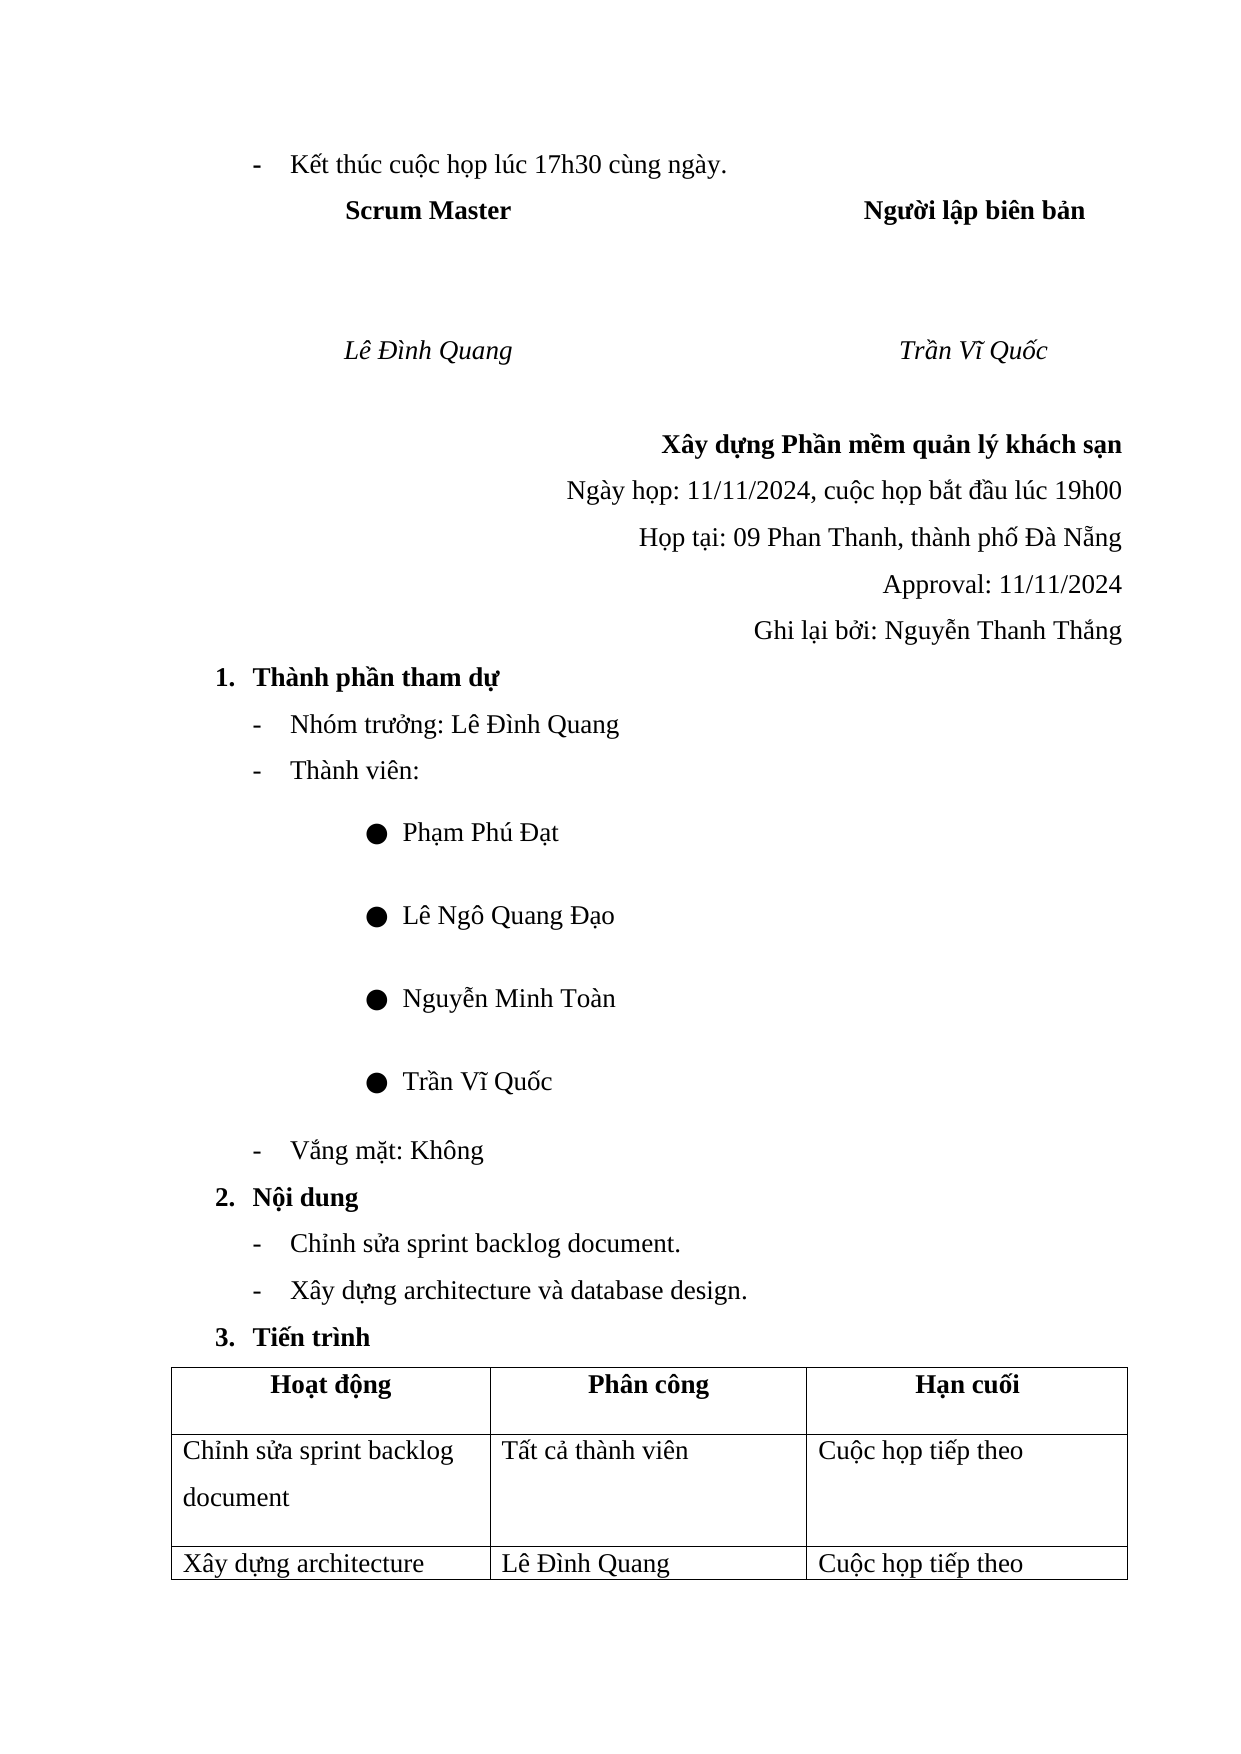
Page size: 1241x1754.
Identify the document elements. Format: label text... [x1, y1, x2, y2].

list Nguyễn Minh Toàn [365, 967, 1122, 1023]
text Xây dựng Phần mềm quản lý khách sạn [252, 428, 1122, 459]
table_header Phân công [491, 1368, 806, 1433]
table_cell Lê Đình Quang Trần Vĩ Quốc [491, 1547, 806, 1578]
text Approval: 11/11/2024 [177, 568, 1122, 599]
text Ngày họp: 11/11/2024, cuộc họp bắt đầu lúc 19h00 [177, 474, 1122, 506]
table_cell Chỉnh sửa sprint backlog document [172, 1435, 490, 1546]
text Họp tại: 09 Phan Thanh, thành phố Đà Nẵng [177, 521, 1122, 552]
list Chỉnh sửa sprint backlog document. [252, 1227, 1122, 1258]
list Xây dựng architecture và database design. [252, 1274, 1122, 1305]
table_cell Xây dựng architecture document và database design document [172, 1547, 490, 1578]
table_cell Cuộc họp tiếp theo [807, 1547, 1127, 1578]
text Ghi lại bởi: Nguyễn Thanh Thắng [177, 614, 1122, 646]
list Nhóm trưởng: Lê Đình Quang [252, 708, 1122, 739]
list Tiến trình [215, 1321, 1122, 1352]
list Phạm Phú Đạt [365, 801, 1122, 857]
list Nội dung [215, 1181, 1122, 1212]
table_header Hạn cuối [807, 1368, 1127, 1433]
table_cell Cuộc họp tiếp theo [807, 1435, 1127, 1546]
list Thành viên: [252, 754, 1122, 786]
text Scrum Master Người lập biên bản [290, 194, 1122, 226]
text Lê Đình Quang Trần Vĩ Quốc [290, 334, 1122, 366]
table_header Hoạt động [172, 1368, 490, 1433]
list Trần Vĩ Quốc [365, 1051, 1122, 1106]
list Lê Ngô Quang Đạo [365, 884, 1122, 940]
table_cell Tất cả thành viên [491, 1435, 806, 1546]
list Kết thúc cuộc họp lúc 17h30 cùng ngày. [252, 148, 1122, 179]
list Thành phần tham dự [215, 661, 1122, 692]
list Vắng mặt: Không [252, 1134, 1122, 1165]
